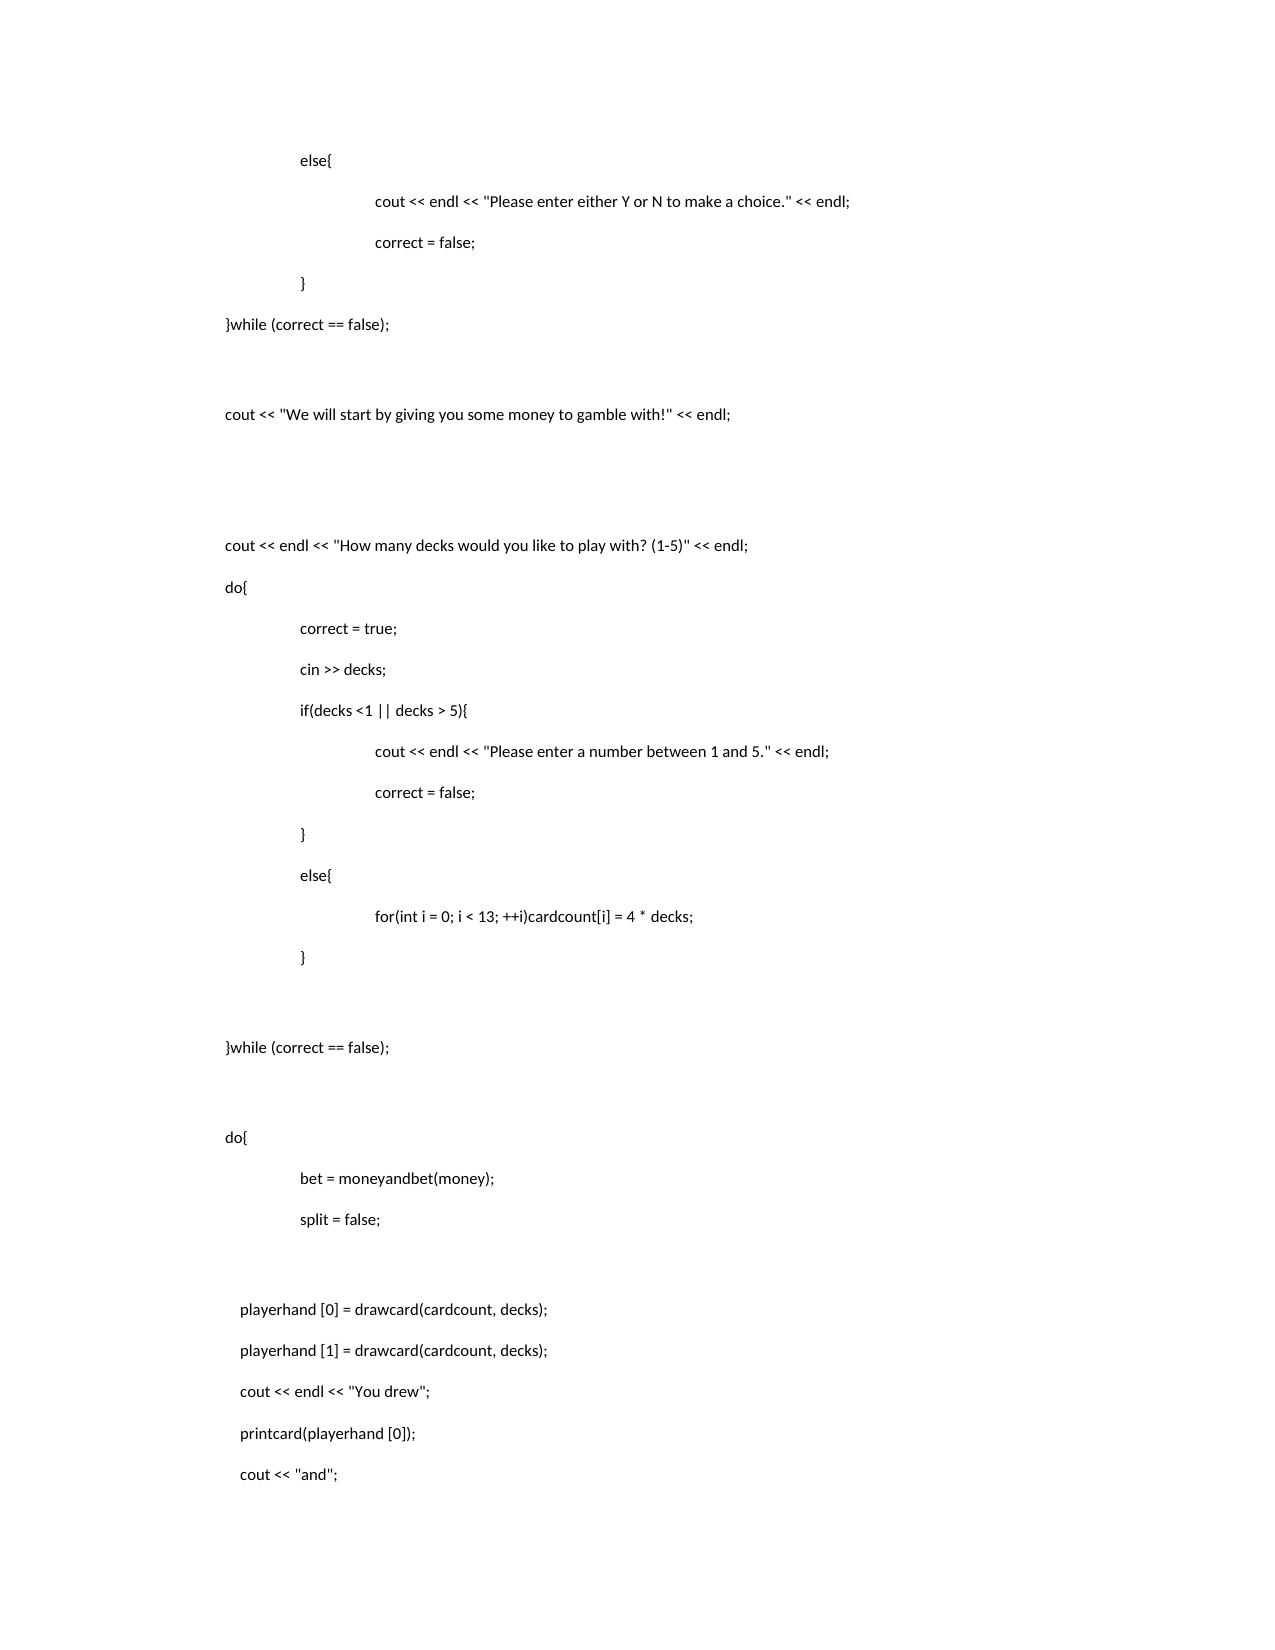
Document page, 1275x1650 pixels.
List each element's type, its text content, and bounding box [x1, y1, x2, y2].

text correct = true; [150, 618, 1125, 638]
text cout << endl << "You drew"; [150, 1382, 1125, 1402]
text else{ [150, 150, 1125, 170]
text playerhand [1] = drawcard(cardcount, decks); [150, 1341, 1125, 1361]
text cout << "and"; [150, 1464, 1125, 1484]
text correct = false; [150, 783, 1125, 803]
text } [150, 273, 1125, 294]
text split = false; [150, 1209, 1125, 1230]
text cout << "We will start by giving you some money to gamble with!" << endl; [150, 404, 1125, 425]
text do{ [150, 1127, 1125, 1147]
text if(decks <1 || decks > 5){ [150, 700, 1125, 721]
text printcard(playerhand [0]); [150, 1423, 1125, 1443]
text cout << endl << "How many decks would you like to play with? (1-5)" << endl; [150, 536, 1125, 556]
text cin >> decks; [150, 659, 1125, 679]
text correct = false; [150, 232, 1125, 253]
text } [150, 824, 1125, 844]
text else{ [150, 865, 1125, 885]
text for(int i = 0; i < 13; ++i)cardcount[i] = 4 * decks; [150, 906, 1125, 926]
text cout << endl << "Please enter either Y or N to make a choice." << endl; [150, 191, 1125, 211]
text do{ [150, 577, 1125, 597]
text }while (correct == false); [150, 1037, 1125, 1057]
text } [150, 947, 1125, 967]
text cout << endl << "Please enter a number between 1 and 5." << endl; [150, 741, 1125, 762]
text playerhand [0] = drawcard(cardcount, decks); [150, 1299, 1125, 1320]
text }while (correct == false); [150, 314, 1125, 335]
text bet = moneyandbet(money); [150, 1168, 1125, 1189]
